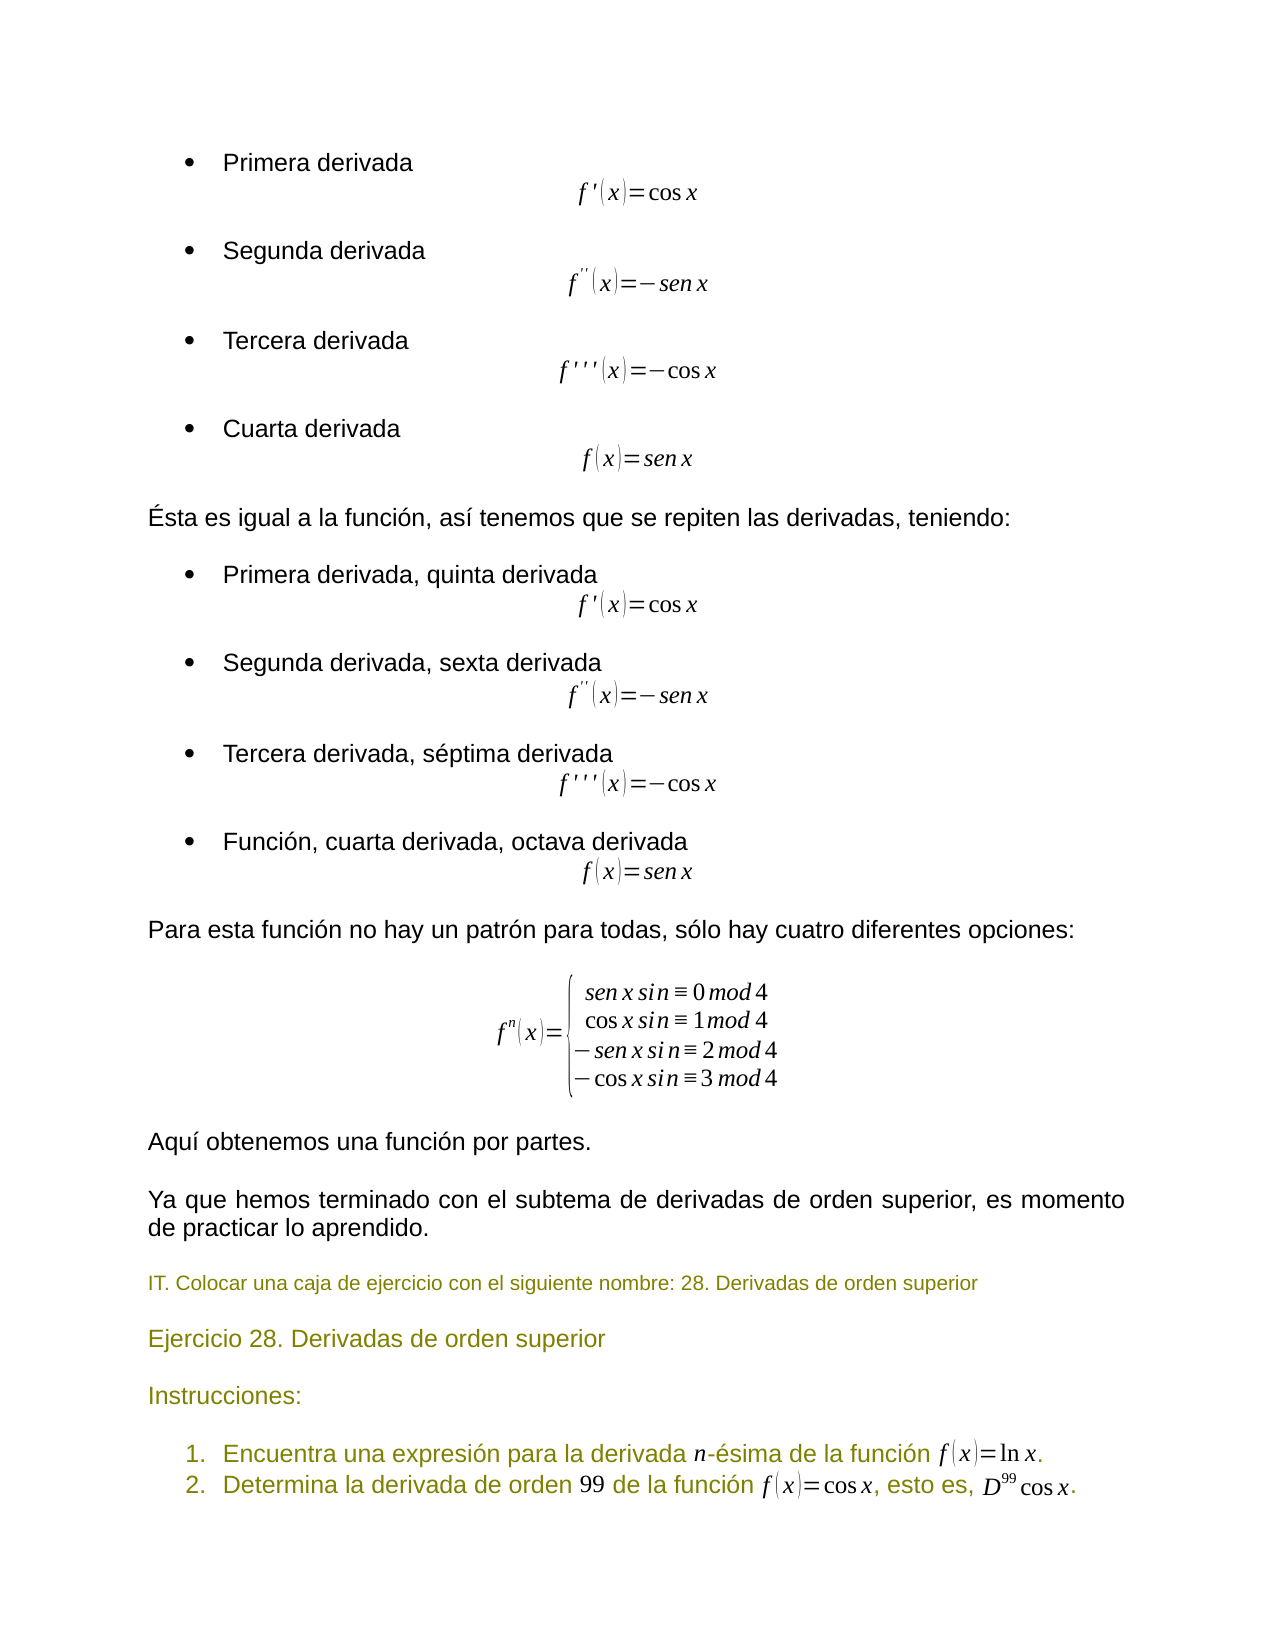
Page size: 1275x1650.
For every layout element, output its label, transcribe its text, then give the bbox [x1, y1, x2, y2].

text Aquí obtenemos una función por partes. [148, 1127, 1127, 1156]
list Función, cuarta derivada, octava derivada [185, 827, 1127, 856]
list Segunda derivada [185, 236, 1127, 265]
text IT. Colocar una caja de ejercicio con el siguiente nombre: 28. Derivadas de orden superior [148, 1271, 1127, 1295]
list Tercera derivada [185, 326, 1127, 355]
text Instrucciones: [148, 1381, 1127, 1410]
text Ejercicio 28. Derivadas de orden superior [148, 1323, 1127, 1352]
text Ésta es igual a la función, así tenemos que se repiten las derivadas, teniendo: [148, 503, 1127, 531]
list Determina la derivada de orden de la función , esto es, . [185, 1469, 1127, 1500]
list Cuarta derivada [185, 414, 1127, 443]
list Tercera derivada, séptima derivada [185, 739, 1127, 768]
text Para esta función no hay un patrón para todas, sólo hay cuatro diferentes opciones: [148, 915, 1127, 944]
list Segunda derivada, sexta derivada [185, 648, 1127, 677]
list Encuentra una expresión para la derivada -ésima de la función . [185, 1438, 1127, 1469]
list Primera derivada, quinta derivada [185, 560, 1127, 589]
text Ya que hemos terminado con el subtema de derivadas de orden superior, es momento de practicar lo aprendido. [148, 1184, 1127, 1242]
list Primera derivada [185, 148, 1127, 177]
